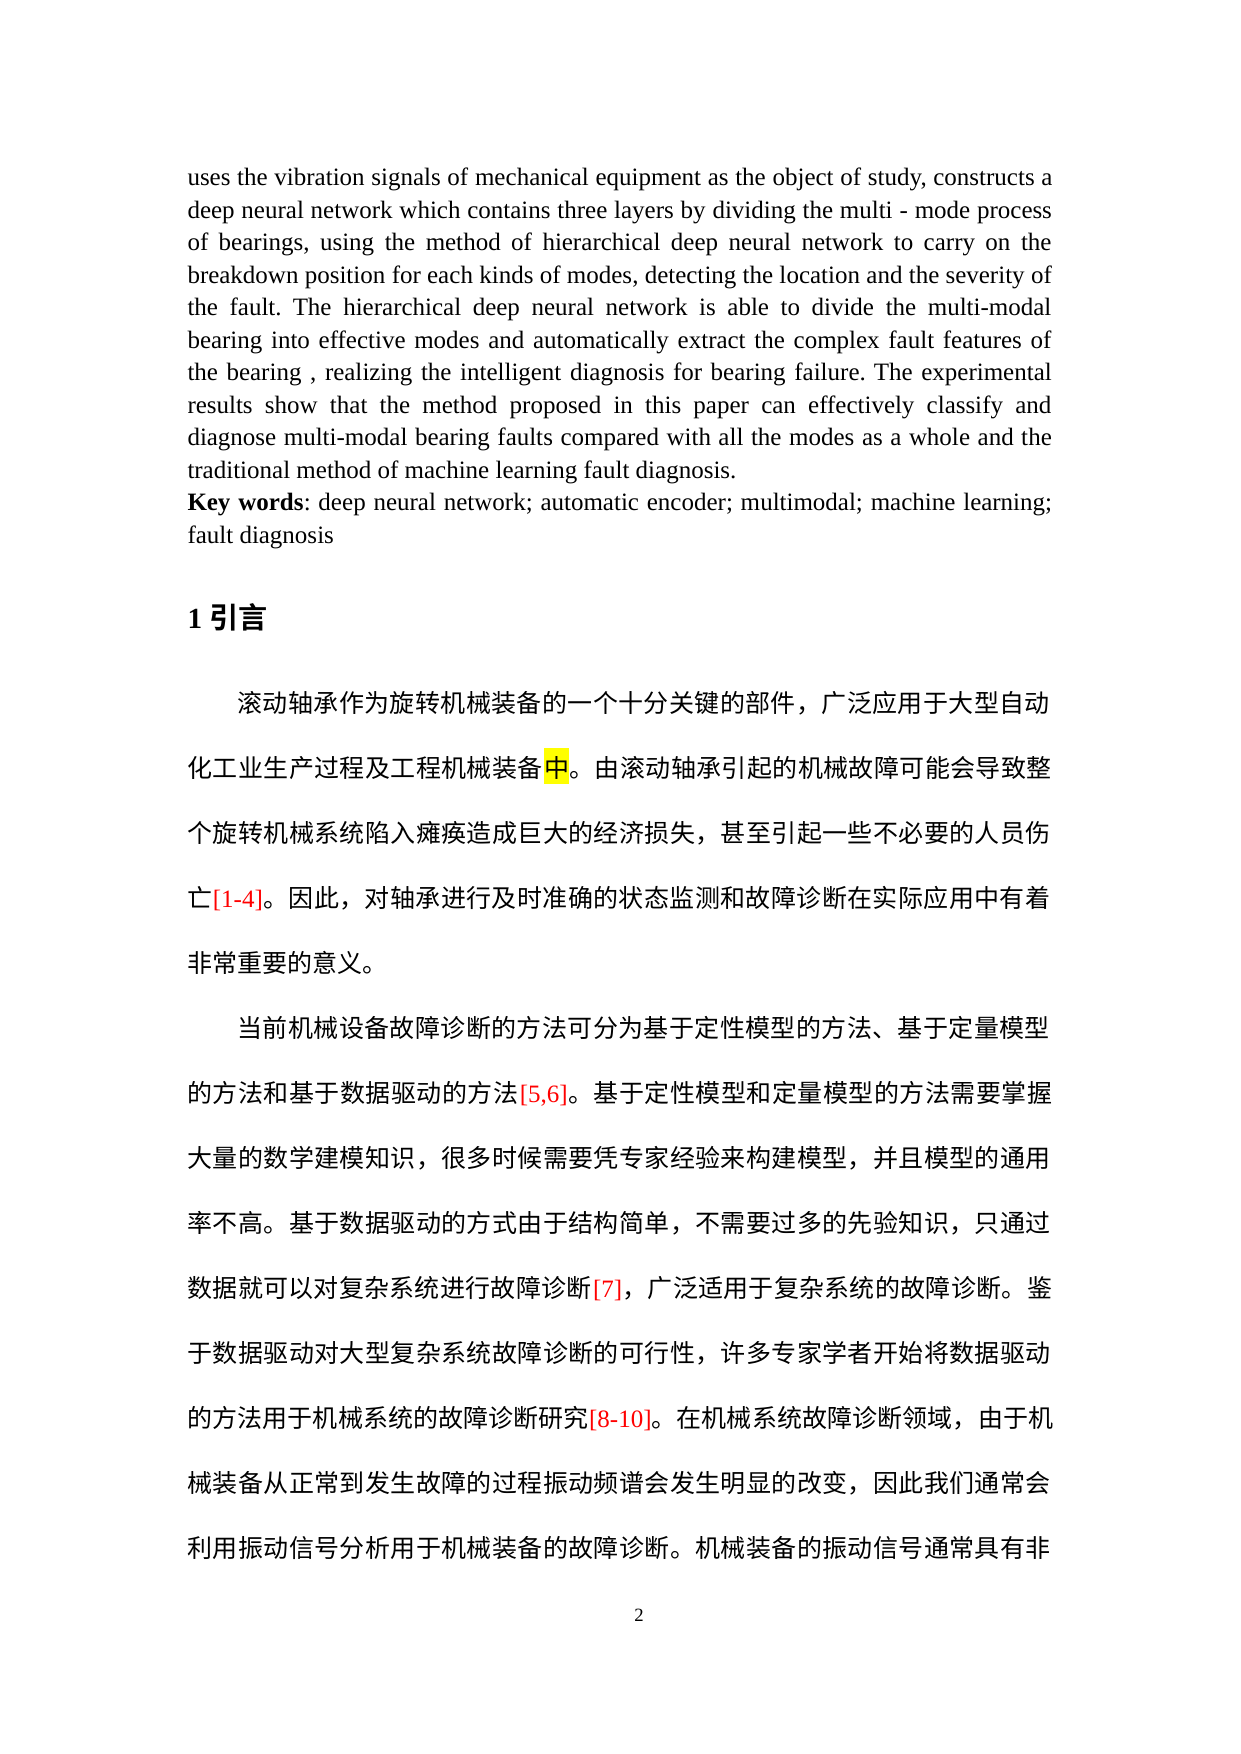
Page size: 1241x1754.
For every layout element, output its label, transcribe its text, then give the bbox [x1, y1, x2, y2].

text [187, 160, 1053, 485]
text 1 引言 [187, 583, 1053, 648]
text Key words: deep neural network; automatic encoder; multimodal; machine learning; fault diagnosis [187, 485, 1053, 550]
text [187, 994, 1053, 1579]
text 滚动轴承作为旋转机械装备的一个十分关键的部件，广泛应用于大型自动化工业生产过程及工程机械装备中。由滚动轴承引起的机械故障可能会导致整个旋转机械系统陷入瘫痪造成巨大的经济损失，甚至引起一些不必要的人员伤亡[1-4]。因此，对轴承进行及时准确的状态监测和故障诊断在实际应用中有着非常重要的意义。 [187, 669, 1053, 994]
